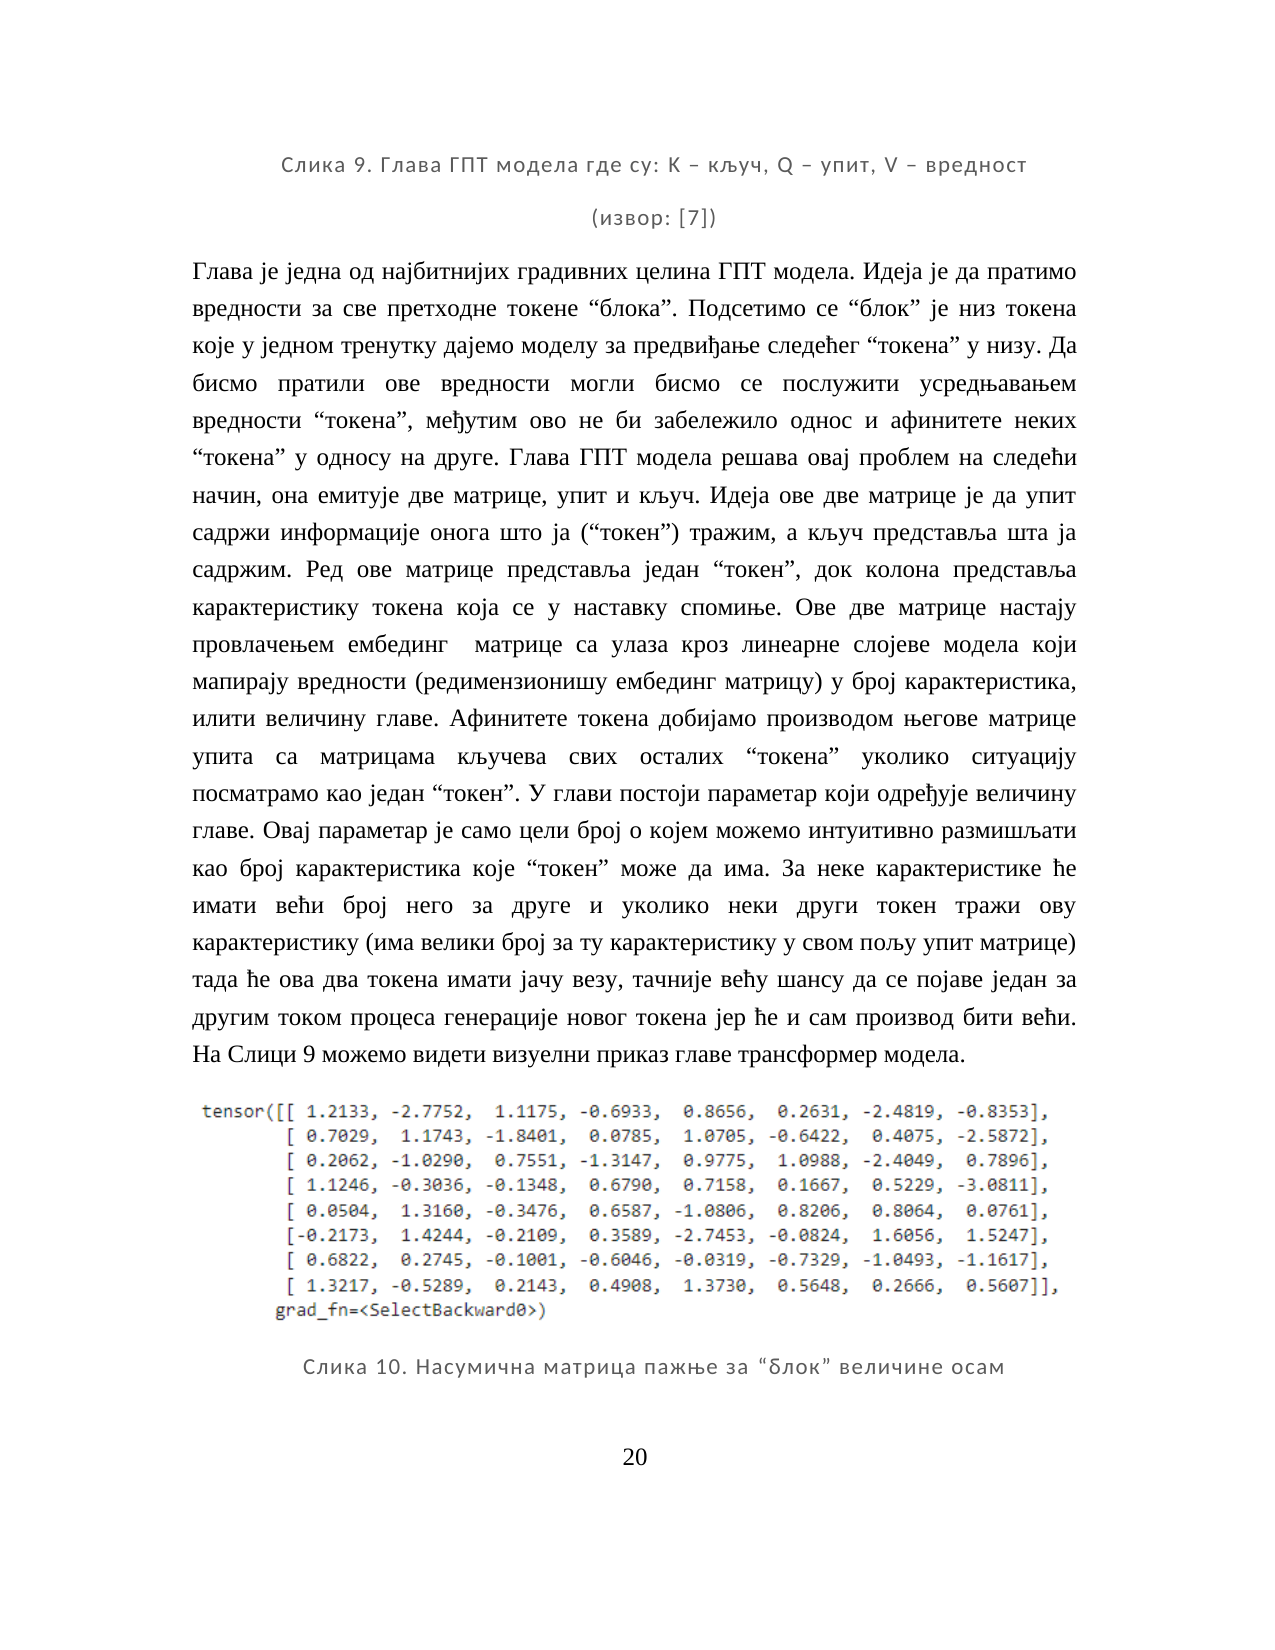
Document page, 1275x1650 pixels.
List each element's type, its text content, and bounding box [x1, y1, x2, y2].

subtitle (извор: [7]) [229, 203, 1078, 231]
text Глава је једна од најбитнијих градивних целина ГПТ модела. Идеја је да пратимо вредности за све претходне токене “блока”. Подсетимо се “блок” је низ токена које у једном тренутку дајемо моделу за предвиђање следећег “токена” у низу. Да бисмо пратили ове вредности могли бисмо се послужити усредњавањем вредности “токена”, међутим ово не би забележило однос и афинитете неких “токена” у односу на друге. Глава ГПТ модела решава овај проблем на следећи начин, она емитује две матрице, упит и кључ. Идеја ове две матрице је да упит садржи информације онога што ја (“токен”) тражим, а кључ представља шта ја садржим. Ред ове матрице представља један “токен”, док колона представља карактеристику токена која се у наставку спомиње. Ове две матрице настају провлачењем ембединг матрице са улаза кроз линеарне слојеве модела који мапирају вредности (редимензионишу ембединг матрицу) у број карактеристика, илити величину главе. Афинитете токена добијамо производом његове матрице упита са матрицама кључева свих осталих “токена” уколико ситуацију посматрамо као један “токен”. У глави постоји параметар који одређује величину главе. Овај параметар је само цели број о којем можемо интуитивно размишљати као број карактеристика које “токен” може да има. За неке карактеристике ће имати већи број него за друге и уколико неки други токен тражи ову карактеристику (има велики број за ту карактеристику у свом пољу упит матрице) тада ће ова два токена имати јачу везу, тачније већу шансу да се појаве један за другим током процеса генерације новог токена јер ће и сам производ бити већи. На Слици 9 можемо видети визуелни приказ главе трансформер модела. [192, 256, 1078, 1068]
picture [192, 1093, 1078, 1327]
subtitle Слика 9. Глава ГПТ модела где су: K – кључ, Q – упит, V – вредност [229, 150, 1078, 178]
subtitle Слика 10. Насумична матрица пажње за “блок” величине осам [229, 1352, 1078, 1380]
